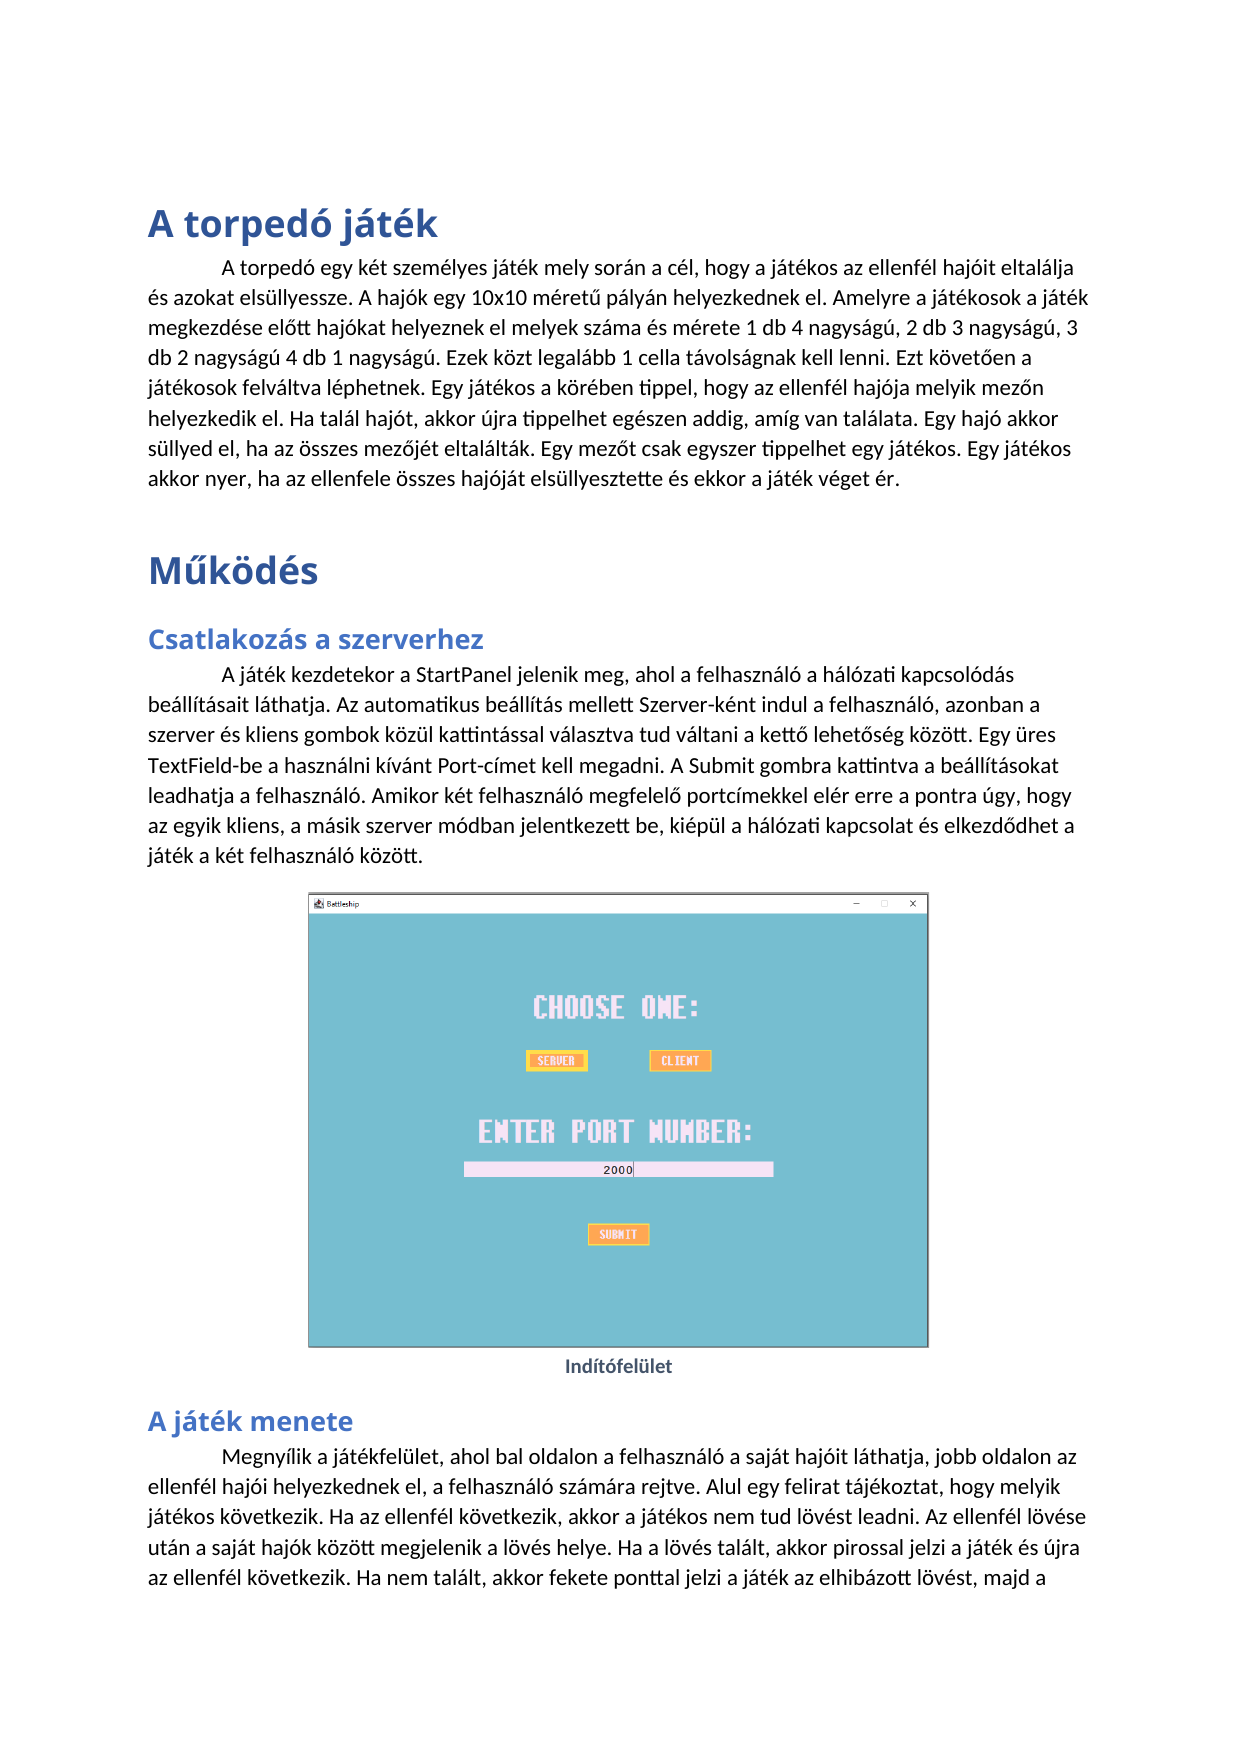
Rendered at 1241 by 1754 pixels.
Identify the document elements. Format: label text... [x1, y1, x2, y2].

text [148, 1442, 1093, 1591]
text A játék kezdetekor a StartPanel jelenik meg, ahol a felhasználó a hálózati kapcsolódás beállításait láthatja. Az automatikus beállítás mellett Szerver-ként indul a felhasználó, azonban a szerver és kliens gombok közül kattintással választva tud váltani a kettő lehetőség között. Egy üres TextField-be a használni kívánt Port-címet kell megadni. A Submit gombra kattintva a beállításokat leadhatja a felhasználó. Amikor két felhasználó megfelelő portcímekkel elér erre a pontra úgy, hogy az egyik kliens, a másik szerver módban jelentkezett be, kiépül a hálózati kapcsolat és elkezdődhet a játék a két felhasználó között. [148, 660, 1093, 869]
text A torpedó egy két személyes játék mely során a cél, hogy a játékos az ellenfél hajóit eltalálja és azokat elsüllyessze. A hajók egy 10x10 méretű pályán helyezkednek el. Amelyre a játékosok a játék megkezdése előtt hajókat helyeznek el melyek száma és mérete 1 db 4 nagyságú, 2 db 3 nagyságú, 3 db 2 nagyságú 4 db 1 nagyságú. Ezek közt legalább 1 cella távolságnak kell lenni. Ezt követően a játékosok felváltva léphetnek. Egy játékos a körében tippel, hogy az ellenfél hajója melyik mezőn helyezkedik el. Ha talál hajót, akkor újra tippelhet egészen addig, amíg van találata. Egy hajó akkor süllyed el, ha az összes mezőjét eltalálták. Egy mezőt csak egyszer tippelhet egy játékos. Egy játékos akkor nyer, ha az ellenfele összes hajóját elsüllyesztette és ekkor a játék véget ér. [148, 253, 1093, 492]
picture [308, 892, 930, 1348]
subtitle Csatlakozás a szerverhez [148, 620, 1093, 657]
subtitle Működés [148, 544, 1093, 595]
subtitle A torpedó játék [148, 198, 1093, 249]
